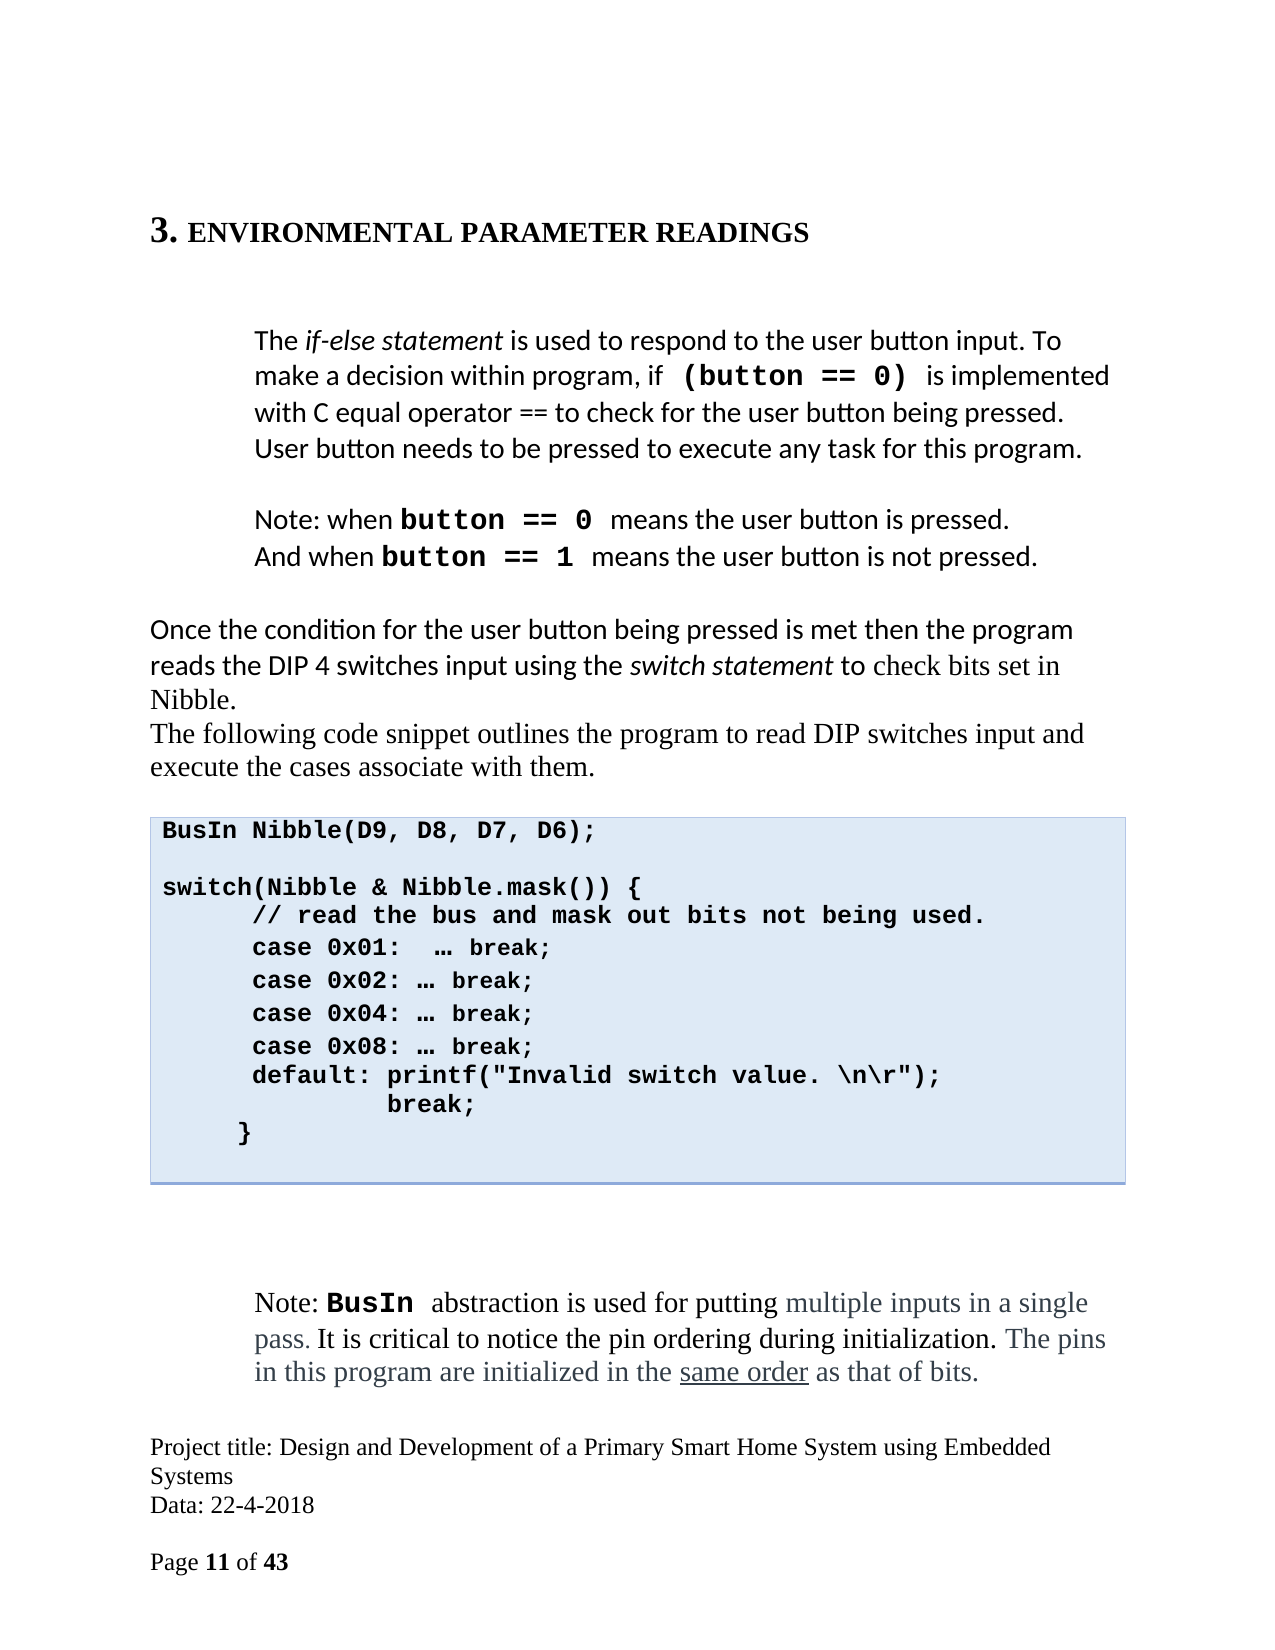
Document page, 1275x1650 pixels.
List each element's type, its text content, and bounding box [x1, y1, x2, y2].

list The following code snippet outlines the program to read DIP switches input and execute the cases associate with them. [150, 716, 1125, 783]
text Once the condition for the user button being pressed is met then the program reads the DIP 4 switches input using the switch statement to check bits set in Nibble. [150, 611, 1125, 716]
list Note: BusIn abstraction is used for putting multiple inputs in a single pass. It is critical to notice the pin ordering during initialization. The pins in this program are initialized in the same order as that of bits. [254, 1285, 1125, 1388]
list ENVIRONMENTAL PARAMETER READINGS [150, 207, 1125, 251]
list And when button == 1 means the user button is not pressed. [254, 538, 1125, 576]
table_header BusIn Nibble(D9, D8, D7, D6); switch(Nibble & Nibble.mask()) { // read the bus and mask out bits not being used. case 0x01: … break; case 0x02: … break; case 0x04: … break; case 0x08: … break; default: printf("Invalid switch value. \n\r"); break; } [151, 818, 1125, 1182]
list Note: when button == 0 means the user button is pressed. [254, 501, 1125, 538]
list The if-else statement is used to respond to the user button input. To make a decision within program, if (button == 0) is implemented with C equal operator == to check for the user button being pressed. User button needs to be pressed to execute any task for this program. [254, 322, 1125, 466]
